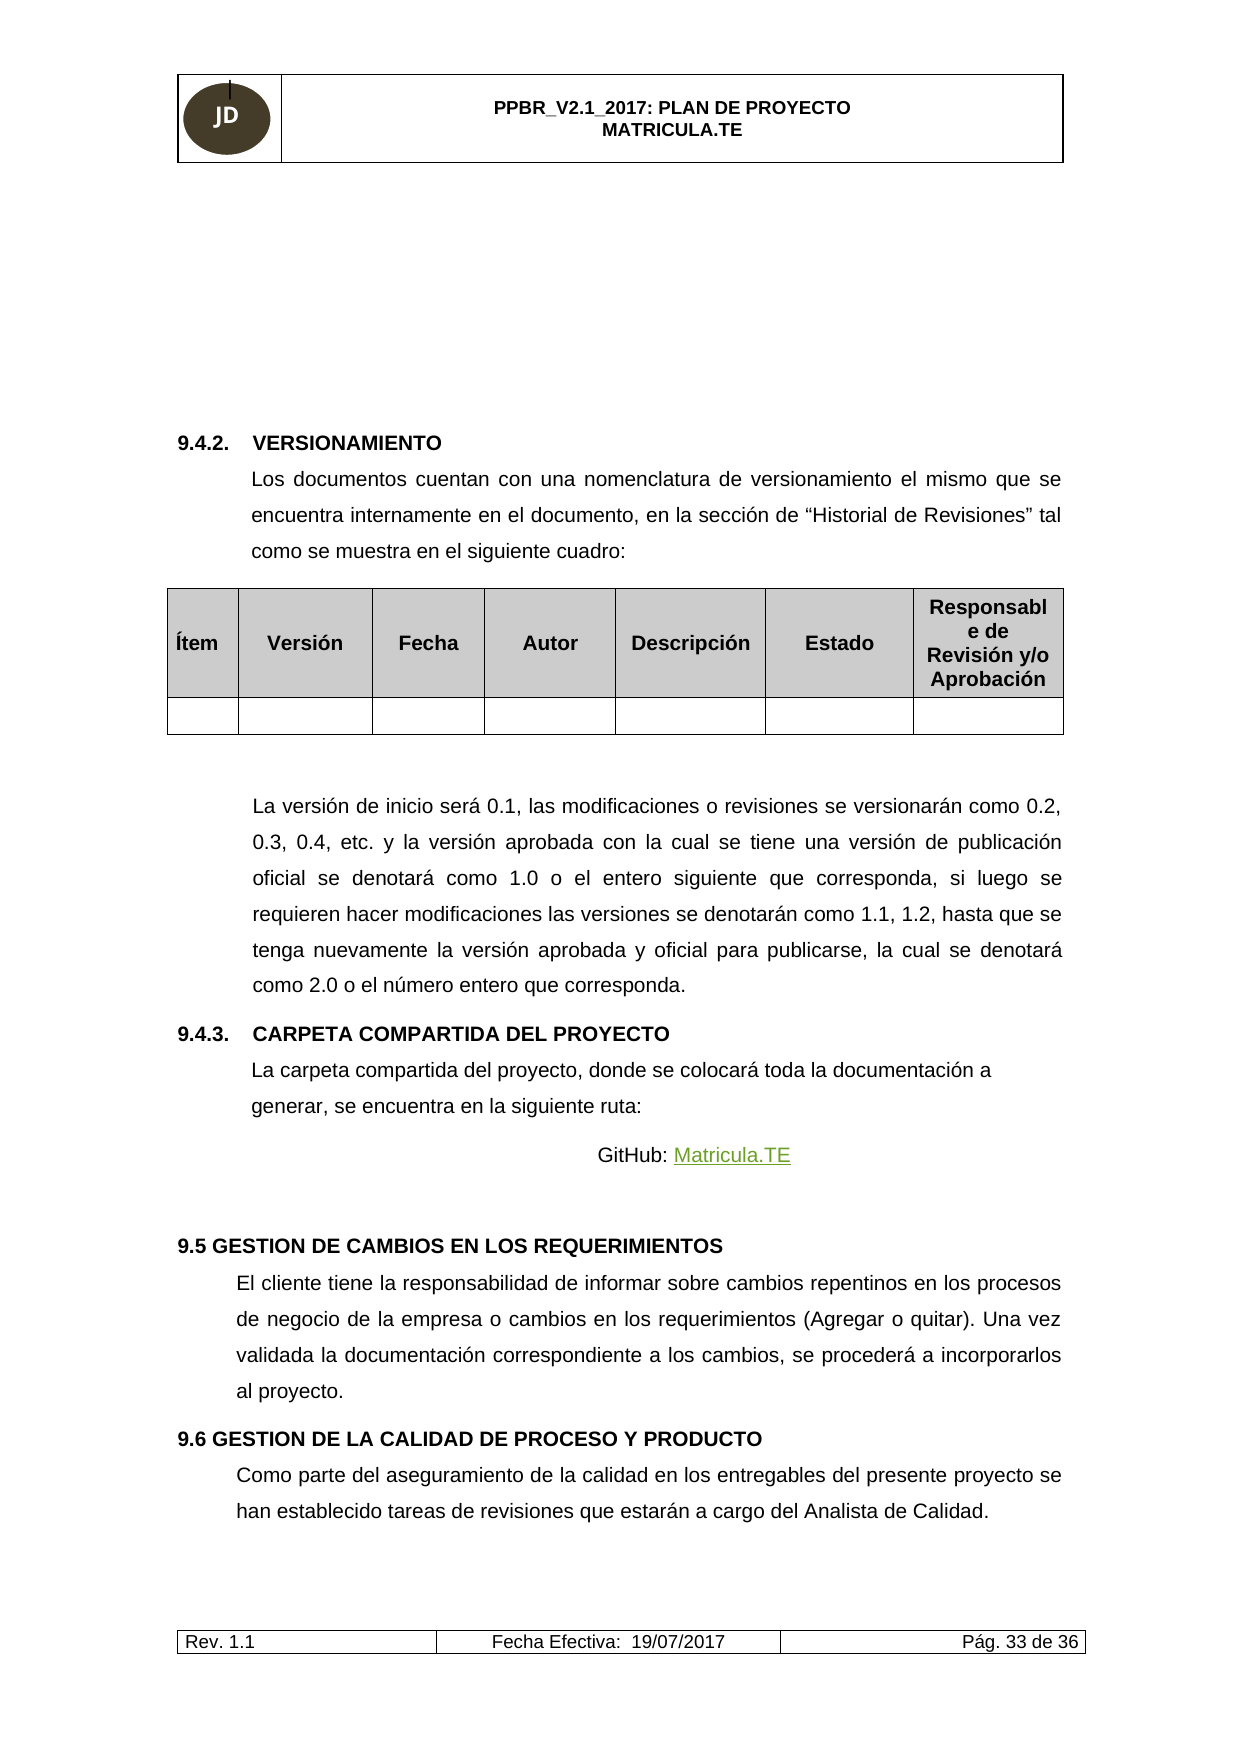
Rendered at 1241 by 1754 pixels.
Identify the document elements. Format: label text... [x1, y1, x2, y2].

table_cell [485, 698, 615, 734]
table_header Autor [485, 589, 615, 697]
subtitle 9.6 GESTION DE LA CALIDAD DE PROCESO Y PRODUCTO [177, 1427, 1063, 1451]
table_header Versión [239, 589, 372, 697]
subtitle CARPETA COMPARTIDA DEL PROYECTO [177, 1022, 1063, 1046]
text GitHub: Matricula.TE [251, 1143, 1063, 1167]
text La carpeta compartida del proyecto, donde se colocará toda la documentación a generar, se encuentra en la siguiente ruta: [251, 1058, 1063, 1118]
text El cliente tiene la responsabilidad de informar sobre cambios repentinos en los procesos de negocio de la empresa o cambios en los requerimientos (Agregar o quitar). Una vez validada la documentación correspondiente a los cambios, se procederá a incorporarlos al proyecto. [236, 1271, 1063, 1402]
table_header Estado [766, 589, 913, 697]
subtitle VERSIONAMIENTO [177, 431, 1063, 455]
table_cell [239, 698, 372, 734]
text Como parte del aseguramiento de la calidad en los entregables del presente proyecto se han establecido tareas de revisiones que estarán a cargo del Analista de Calidad. [236, 1463, 1063, 1523]
table_cell [766, 698, 913, 734]
table_header Responsable de Revisión y/o Aprobación [914, 589, 1063, 697]
text Los documentos cuentan con una nomenclatura de versionamiento el mismo que se encuentra internamente en el documento, en la sección de “Historial de Revisiones” tal como se muestra en el siguiente cuadro: [251, 467, 1063, 563]
table_cell [373, 698, 484, 734]
table_cell [914, 698, 1063, 734]
text La versión de inicio será 0.1, las modificaciones o revisiones se versionarán como 0.2, 0.3, 0.4, etc. y la versión aprobada con la cual se tiene una versión de publicación oficial se denotará como 1.0 o el entero siguiente que corresponda, si luego se requieren hacer modificaciones las versiones se denotarán como 1.1, 1.2, hasta que se tenga nuevamente la versión aprobada y oficial para publicarse, la cual se denotará como 2.0 o el número entero que corresponda. [252, 794, 1063, 997]
table_cell [168, 698, 238, 734]
subtitle 9.5 GESTION DE CAMBIOS EN LOS REQUERIMIENTOS [177, 1234, 1063, 1258]
table_header Ítem [168, 589, 238, 697]
table_header Descripción [616, 589, 765, 697]
table_cell [616, 698, 765, 734]
table_header Fecha [373, 589, 484, 697]
